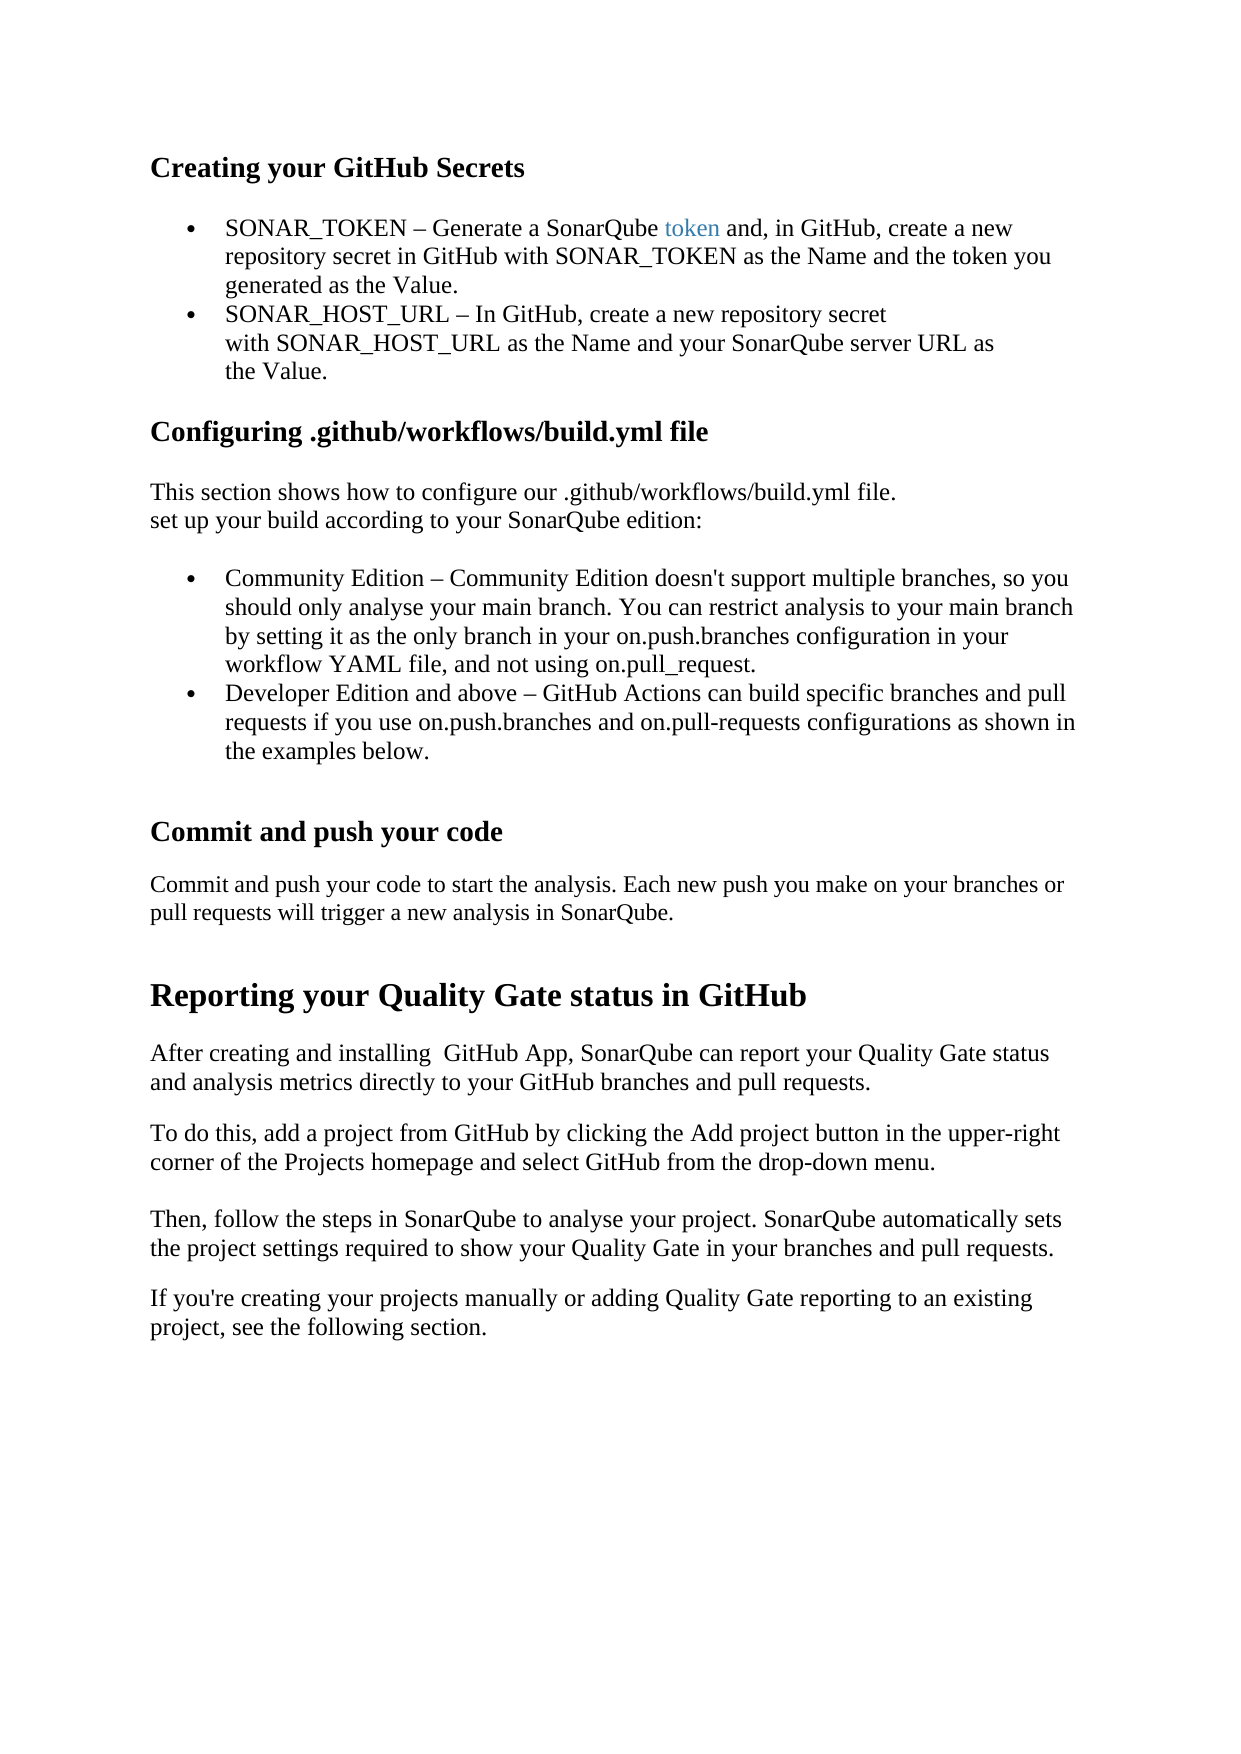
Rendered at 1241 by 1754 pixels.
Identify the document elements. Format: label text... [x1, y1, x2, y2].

text Commit and push your code to start the analysis. Each new push you make on your branches or pull requests will trigger a new analysis in SonarQube. [150, 870, 1090, 925]
text After creating and installing GitHub App, SonarQube can report your Quality Gate status and analysis metrics directly to your GitHub branches and pull requests. [150, 1038, 1090, 1096]
subtitle Reporting your Quality Gate status in GitHub [150, 975, 1090, 1013]
subtitle Commit and push your code [150, 814, 1090, 848]
text If you're creating your projects manually or adding Quality Gate reporting to an existing project, see the following section. [150, 1283, 1090, 1341]
list Developer Edition and above – GitHub Actions can build specific branches and pull requests if you use on.push.branches and on.pull-requests configurations as shown in the examples below. [187, 678, 1090, 764]
text This section shows how to configure our .github/workflows/build.yml file. [150, 477, 1090, 505]
text To do this, add a project from GitHub by clicking the Add project button in the upper-right corner of the Projects homepage and select GitHub from the drop-down menu. [150, 1118, 1090, 1175]
text Configuring .github/workflows/build.yml file [150, 414, 1090, 448]
text set up your build according to your SonarQube edition: [150, 505, 1090, 534]
list SONAR_HOST_URL – In GitHub, create a new repository secret with SONAR_HOST_URL as the Name and your SonarQube server URL as the Value. [187, 299, 1090, 385]
text Then, follow the steps in SonarQube to analyse your project. SonarQube automatically sets the project settings required to show your Quality Gate in your branches and pull requests. [150, 1204, 1090, 1262]
subtitle Creating your GitHub Secrets [150, 150, 1090, 183]
list Community Edition – Community Edition doesn't support multiple branches, so you should only analyse your main branch. You can restrict analysis to your main branch by setting it as the only branch in your on.push.branches configuration in your workflow YAML file, and not using on.pull_request. [187, 563, 1090, 678]
list SONAR_TOKEN – Generate a SonarQube token and, in GitHub, create a new repository secret in GitHub with SONAR_TOKEN as the Name and the token you generated as the Value. [187, 213, 1090, 299]
